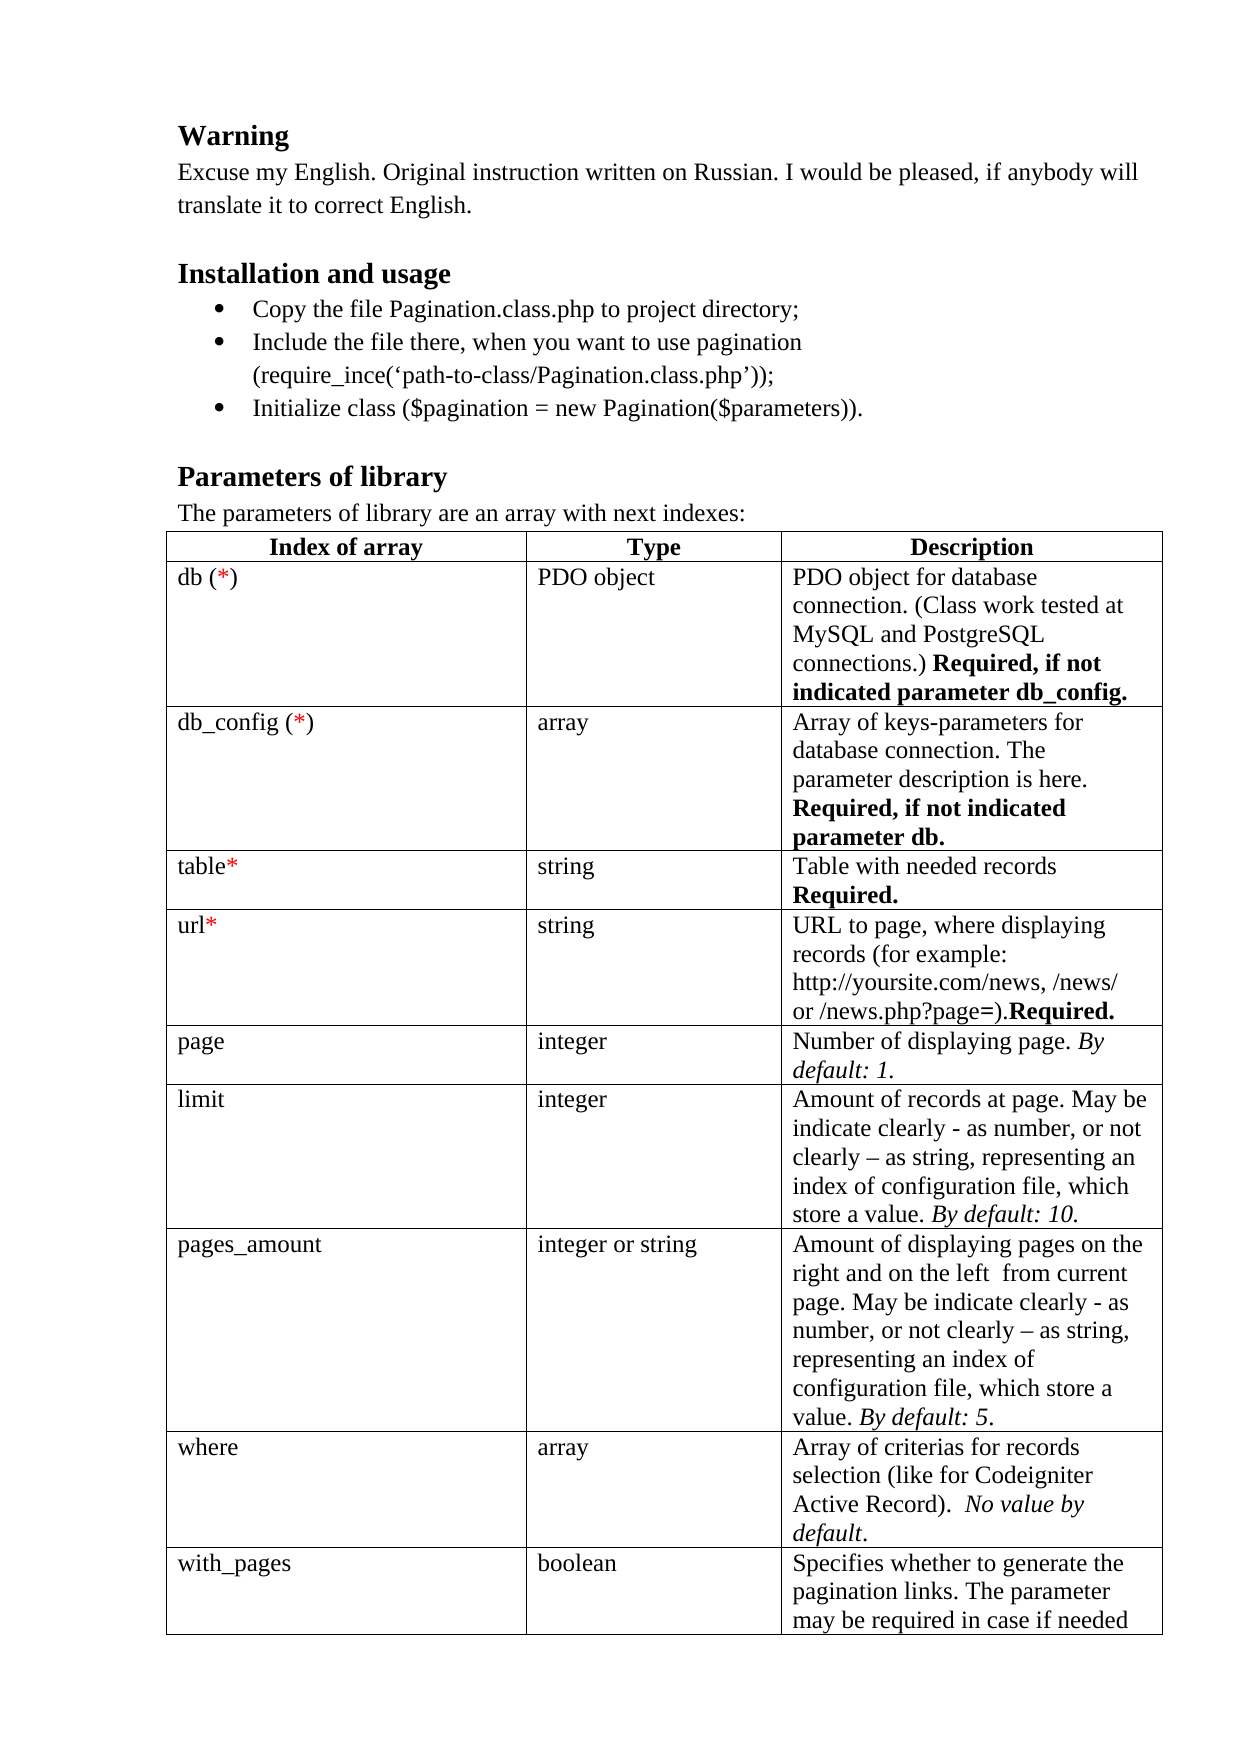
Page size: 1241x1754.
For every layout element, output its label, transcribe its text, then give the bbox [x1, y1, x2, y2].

text Parameters of library [177, 459, 1152, 493]
table_header Index of array [167, 532, 526, 561]
table_cell Array of criterias for records selection (like for Codeigniter Active Record). No value by default. [782, 1432, 1162, 1547]
table_cell Amount of displaying pages on the right and on the left from current page. May be indicate clearly - as number, or not clearly – as string, representing an index of configuration file, which store a value. By default: 5. [782, 1229, 1162, 1431]
table_cell db (*) [167, 562, 526, 706]
table_cell Table with needed records Required. [782, 851, 1162, 909]
table_cell URL to page, where displaying records (for example: http://yoursite.com/news, /news/ or /news.php?page=).Required. [782, 910, 1162, 1025]
list Initialize class ($pagination = new Pagination($parameters)). [215, 393, 1152, 422]
text The parameters of library are an array with next indexes: [177, 498, 1152, 527]
table_cell PDO object [527, 562, 781, 706]
table_cell url* [167, 910, 526, 1025]
table_header Type [527, 532, 781, 561]
table_cell string [527, 910, 781, 1025]
table_cell page [167, 1026, 526, 1083]
text Installation and usage [177, 256, 1152, 289]
table_cell integer [527, 1085, 781, 1228]
text Warning [177, 118, 1152, 152]
table_cell array [527, 707, 781, 850]
text Excuse my English. Original instruction written on Russian. I would be pleased, if anybody will translate it to correct English. [177, 157, 1152, 218]
table_cell integer or string [527, 1229, 781, 1431]
list Copy the file Pagination.class.php to project directory; [215, 294, 1152, 323]
table_cell where [167, 1432, 526, 1547]
table_cell with_pages [167, 1548, 526, 1634]
table_cell Number of displaying page. By default: 1. [782, 1026, 1162, 1083]
table_cell string [527, 851, 781, 909]
table_cell db_config (*) [167, 707, 526, 850]
table_cell boolean [527, 1548, 781, 1634]
table_cell pages_amount [167, 1229, 526, 1431]
table_cell Array of keys-parameters for database connection. The parameter description is here. Required, if not indicated parameter db. [782, 707, 1162, 850]
table_cell Amount of records at page. May be indicate clearly - as number, or not clearly – as string, representing an index of configuration file, which store a value. By default: 10. [782, 1085, 1162, 1228]
list Include the file there, when you want to use pagination (require_ince(‘path-to-class/Pagination.class.php’)); [215, 327, 1152, 389]
table_cell limit [167, 1085, 526, 1228]
table_cell table* [167, 851, 526, 909]
table_header Description [782, 532, 1162, 561]
table_cell array [527, 1432, 781, 1547]
table_cell integer [527, 1026, 781, 1083]
table_cell PDO object for database connection. (Class work tested at MySQL and PostgreSQL connections.) Required, if not indicated parameter db_config. [782, 562, 1162, 706]
